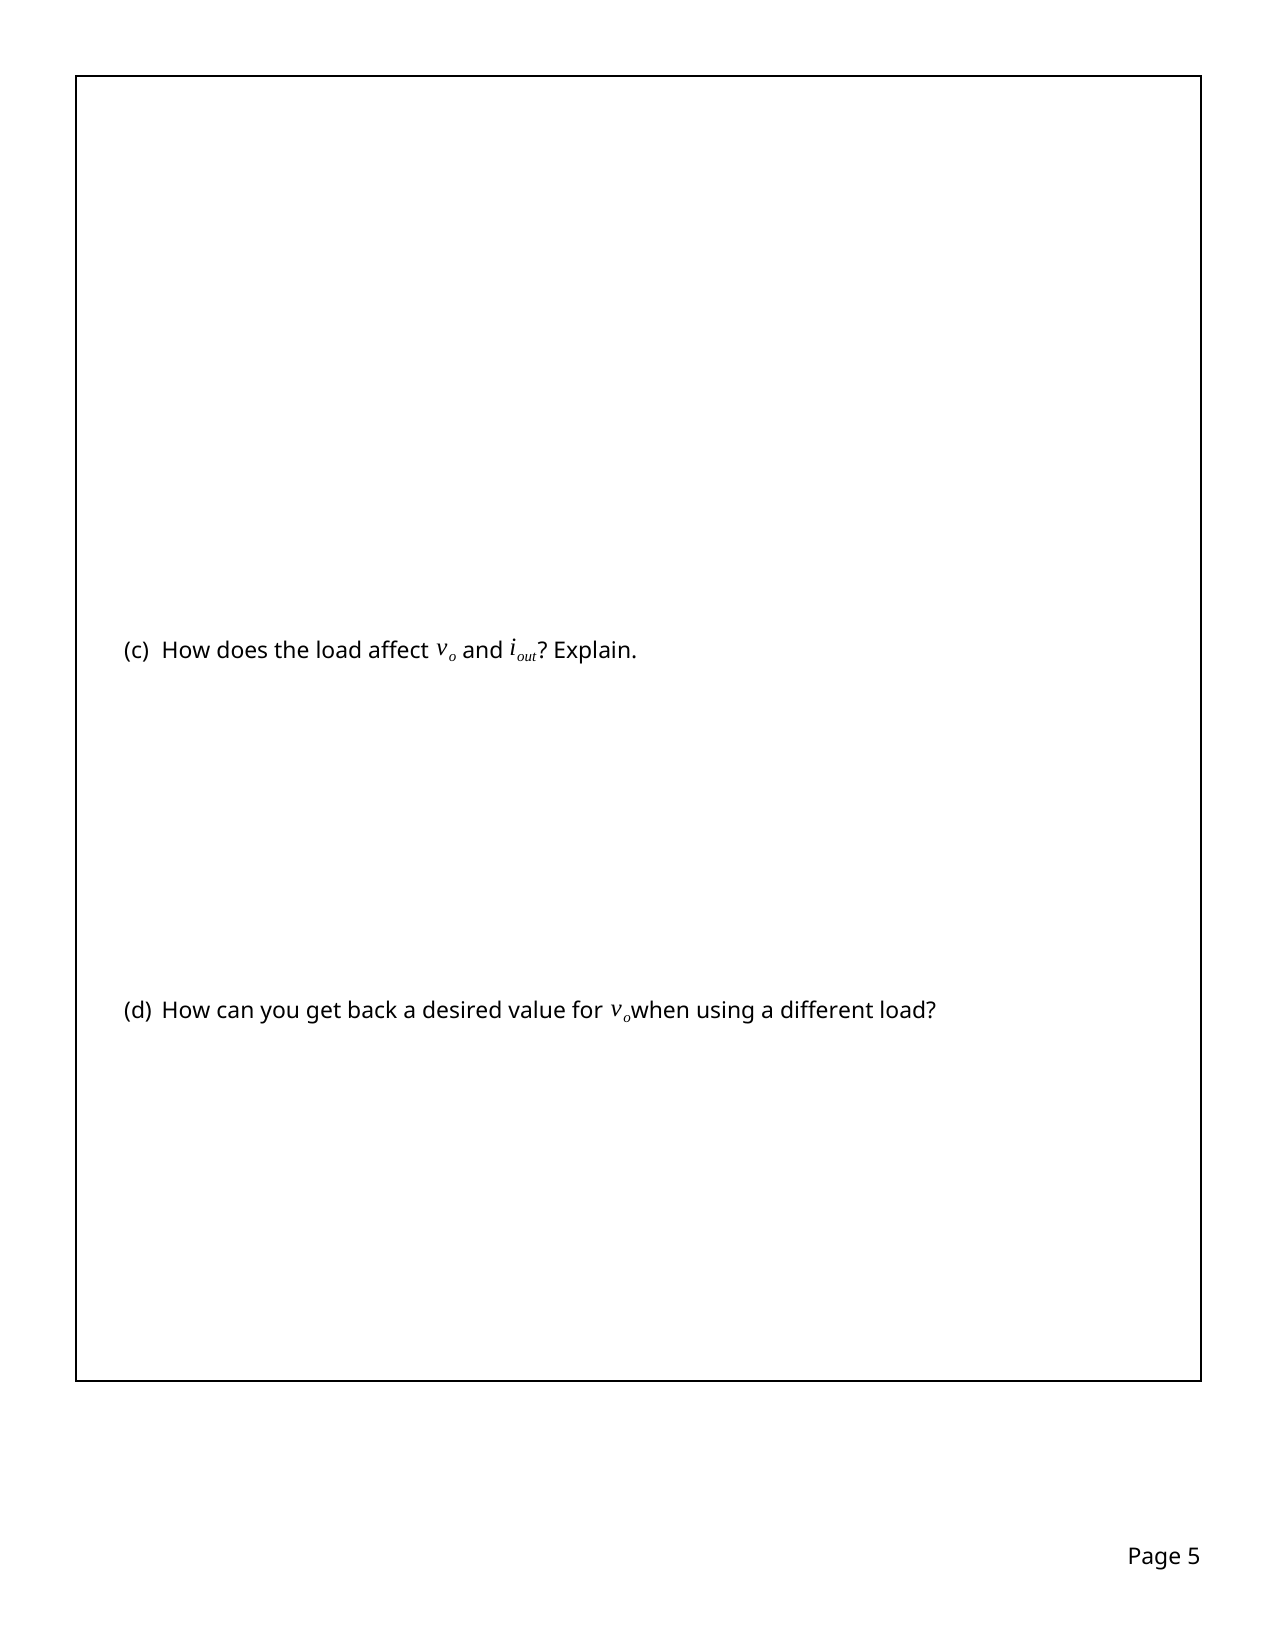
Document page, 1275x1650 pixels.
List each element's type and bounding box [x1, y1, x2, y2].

table_header [77, 77, 1200, 1380]
